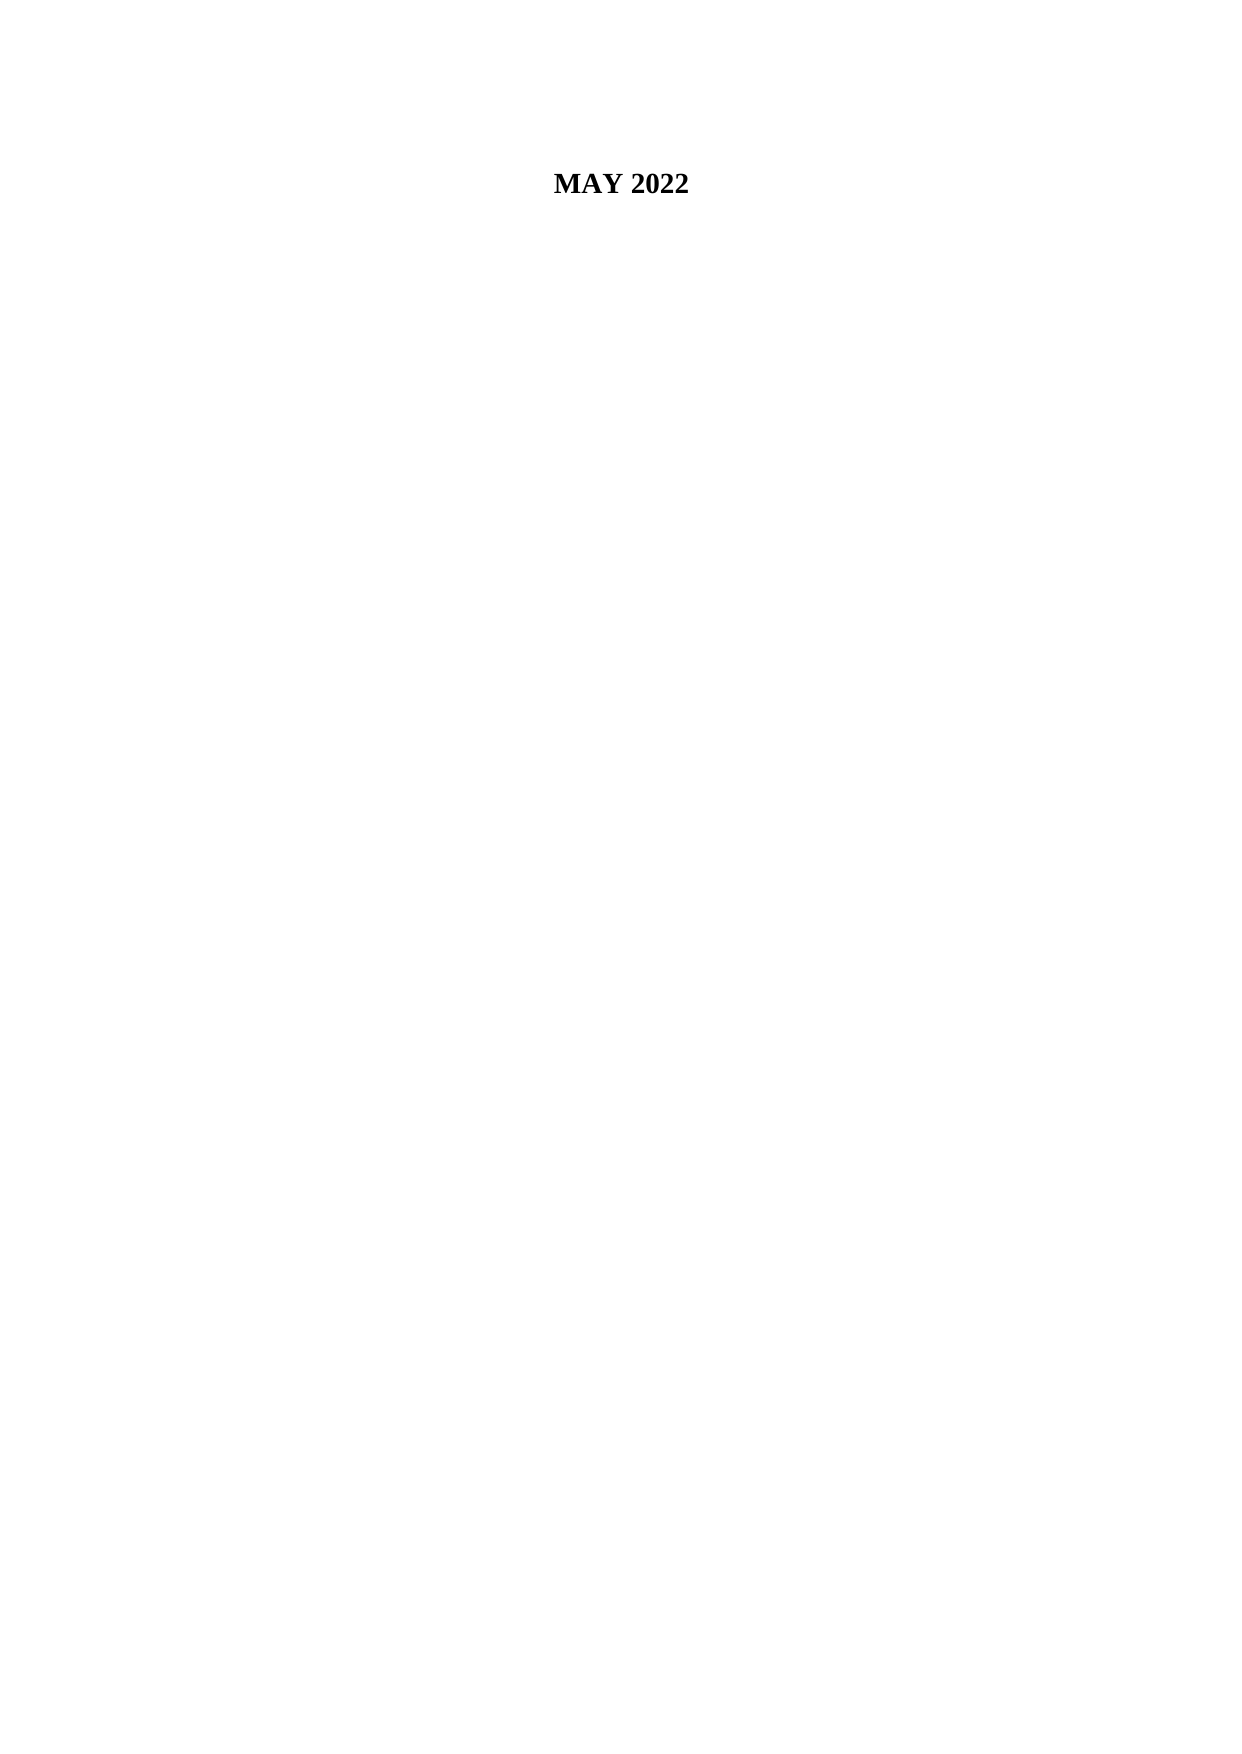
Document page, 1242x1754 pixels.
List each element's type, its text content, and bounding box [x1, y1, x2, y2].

text MAY 2022 [330, 167, 913, 200]
